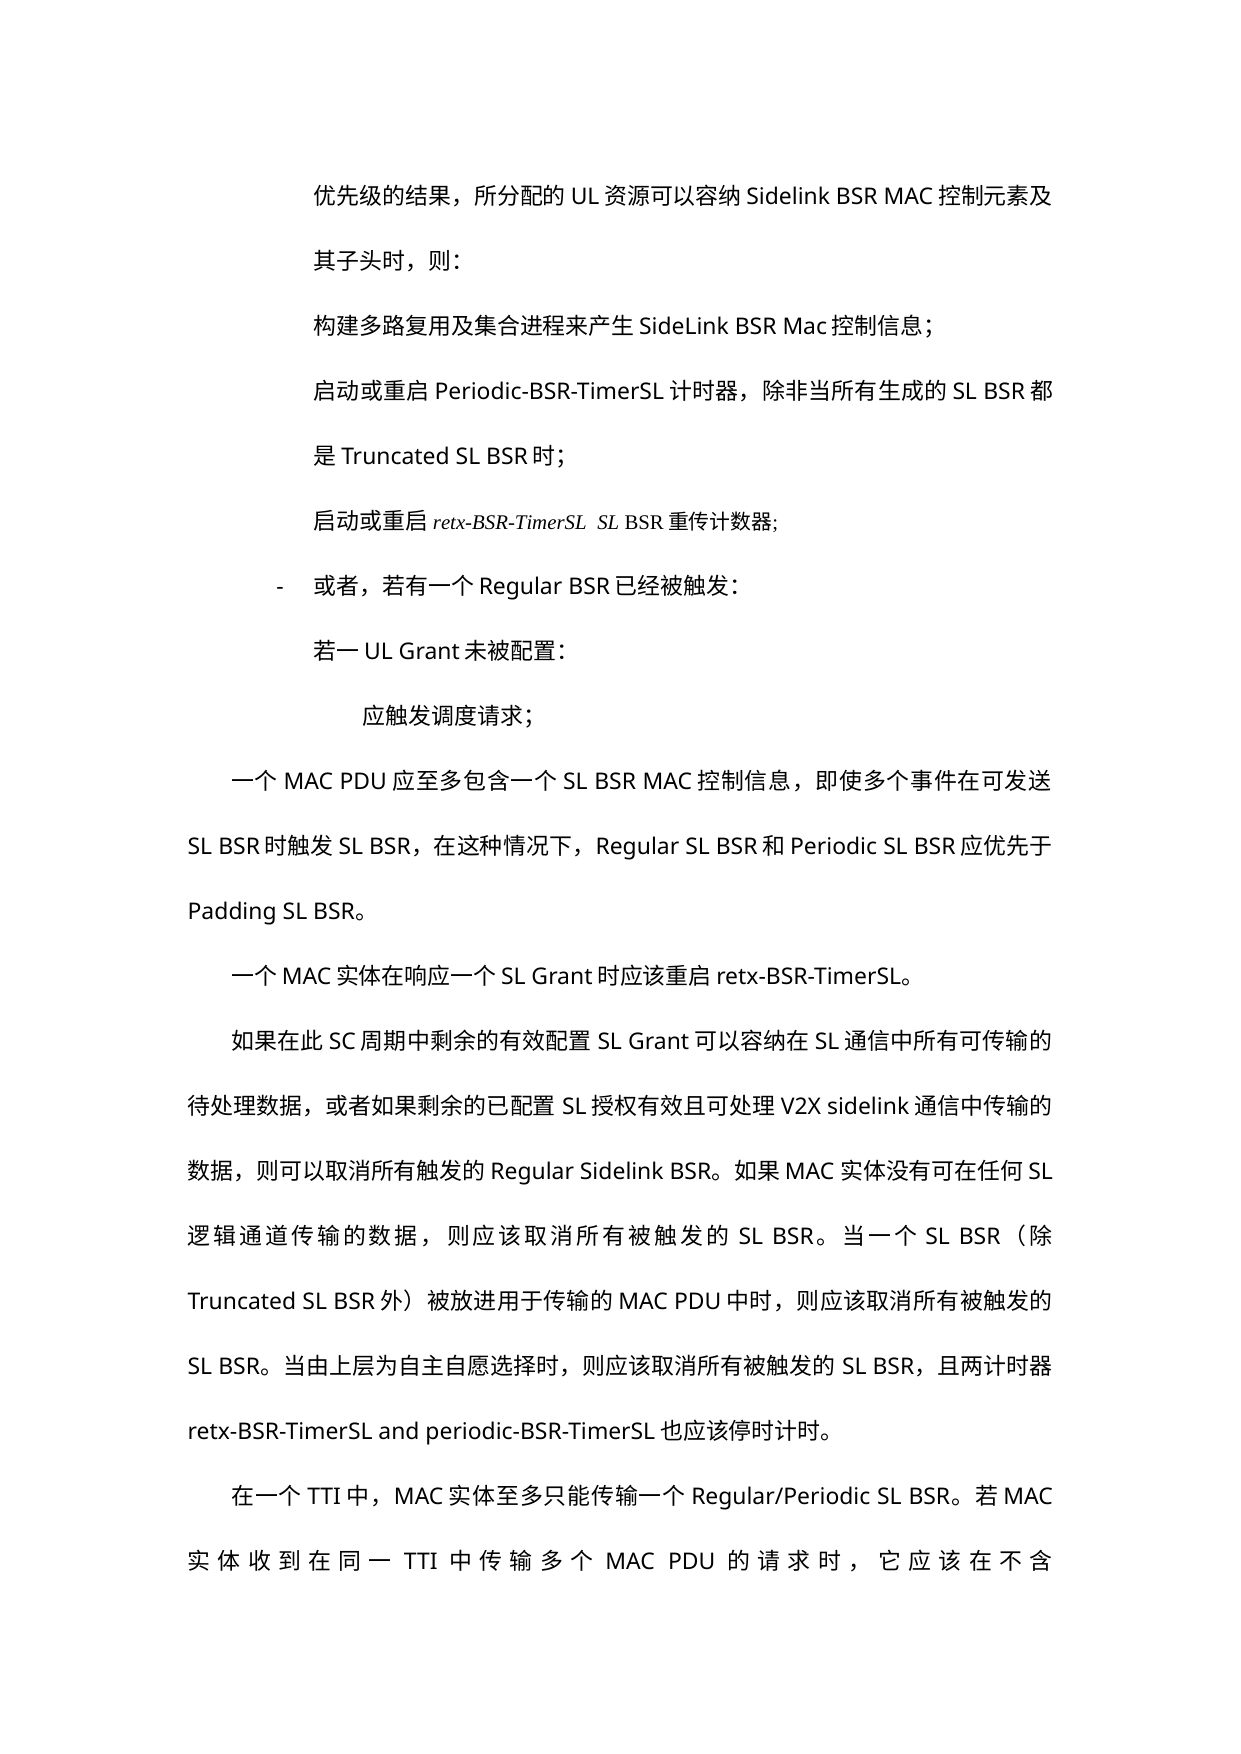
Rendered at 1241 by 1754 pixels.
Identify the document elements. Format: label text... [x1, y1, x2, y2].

text 一个MAC实体在响应一个SL Grant时应该重启retx-BSR-TimerSL。 [187, 942, 1053, 1007]
list 应触发调度请求； [313, 682, 1053, 747]
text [187, 1462, 1053, 1592]
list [276, 162, 1053, 292]
list 或者，若有一个Regular BSR已经被触发： [276, 552, 1053, 617]
text 如果在此SC周期中剩余的有效配置SL Grant可以容纳在SL通信中所有可传输的待处理数据，或者如果剩余的已配置SL授权有效且可处理V2X sidelink通信中传输的数据，则可以取消所有触发的Regular Sidelink BSR。如果MAC 实体没有可在任何SL逻辑通道传输的数据，则应该取消所有被触发的SL BSR。当一个SL BSR（除Truncated SL BSR外）被放进用于传输的MAC PDU中时，则应该取消所有被触发的SL BSR。当由上层为自主自愿选择时，则应该取消所有被触发的SL BSR，且两计时器retx-BSR-TimerSL and periodic-BSR-TimerSL也应该停时计时。 [187, 1007, 1053, 1462]
text 一个MAC PDU应至多包含一个SL BSR MAC控制信息，即使多个事件在可发送SL BSR时触发SL BSR，在这种情况下，Regular SL BSR和Periodic SL BSR应优先于Padding SL BSR。 [187, 747, 1053, 942]
list 若一UL Grant未被配置： [313, 617, 1053, 682]
list 构建多路复用及集合进程来产生SideLink BSR Mac控制信息； [313, 292, 1053, 357]
text 启动或重启retx-BSR-TimerSL SL BSR重传计数器; [313, 487, 1008, 552]
list 启动或重启Periodic-BSR-TimerSL计时器，除非当所有生成的SL BSR都是Truncated SL BSR时； [313, 357, 1053, 487]
